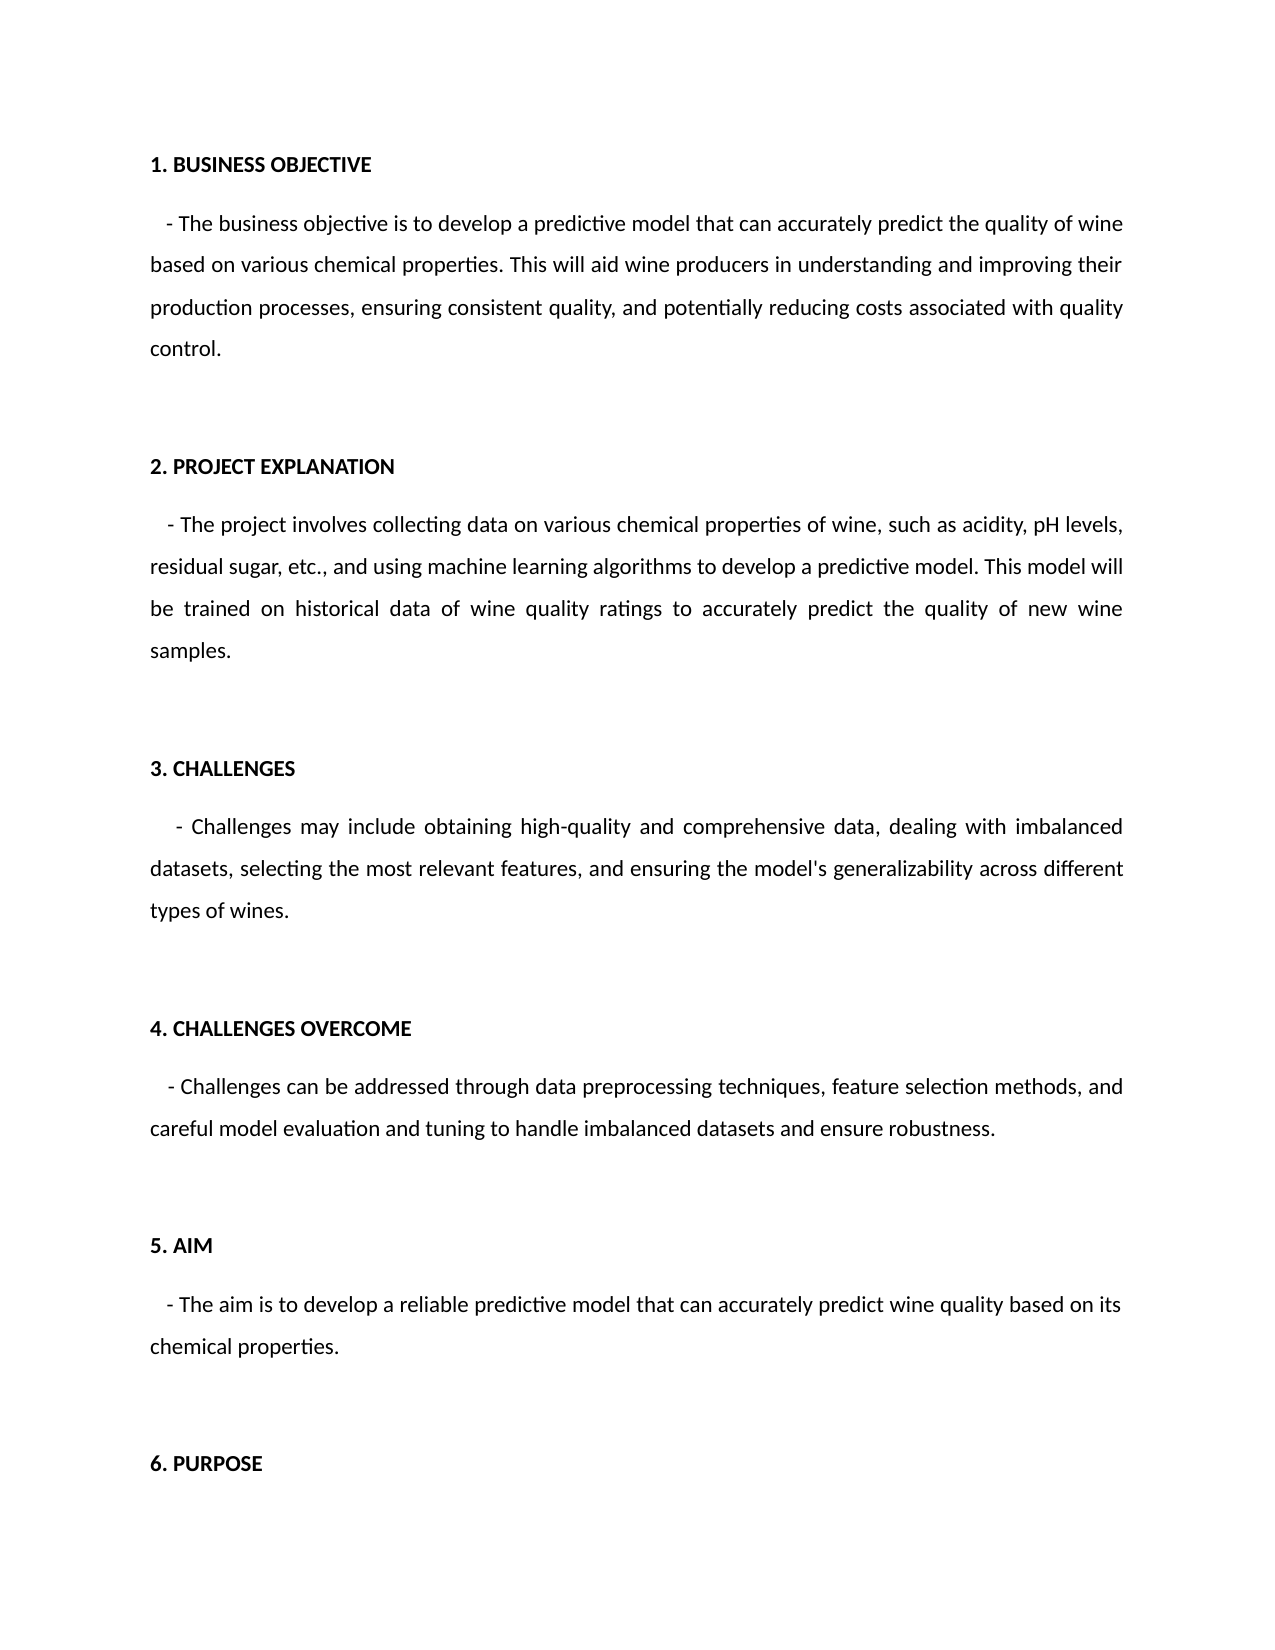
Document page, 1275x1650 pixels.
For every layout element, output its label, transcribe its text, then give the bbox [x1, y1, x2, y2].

text 3. CHALLENGES [150, 754, 1125, 782]
text - The project involves collecting data on various chemical properties of wine, such as acidity, pH levels, residual sugar, etc., and using machine learning algorithms to develop a predictive model. This model will be trained on historical data of wine quality ratings to accurately predict the quality of new wine samples. [150, 511, 1125, 664]
text - Challenges may include obtaining high-quality and comprehensive data, dealing with imbalanced datasets, selecting the most relevant features, and ensuring the model's generalizability across different types of wines. [150, 812, 1125, 924]
text - The business objective is to develop a predictive model that can accurately predict the quality of wine based on various chemical properties. This will aid wine producers in understanding and improving their production processes, ensuring consistent quality, and potentially reducing costs associated with quality control. [150, 209, 1125, 363]
text - Challenges can be addressed through data preprocessing techniques, feature selection methods, and careful model evaluation and tuning to handle imbalanced datasets and ensure robustness. [150, 1072, 1125, 1142]
text 1. BUSINESS OBJECTIVE [150, 150, 1125, 178]
text 2. PROJECT EXPLANATION [150, 452, 1125, 480]
text 5. AIM [150, 1232, 1125, 1259]
text - The aim is to develop a reliable predictive model that can accurately predict wine quality based on its chemical properties. [150, 1290, 1125, 1360]
text 4. CHALLENGES OVERCOME [150, 1014, 1125, 1042]
text 6. PURPOSE [150, 1449, 1125, 1477]
